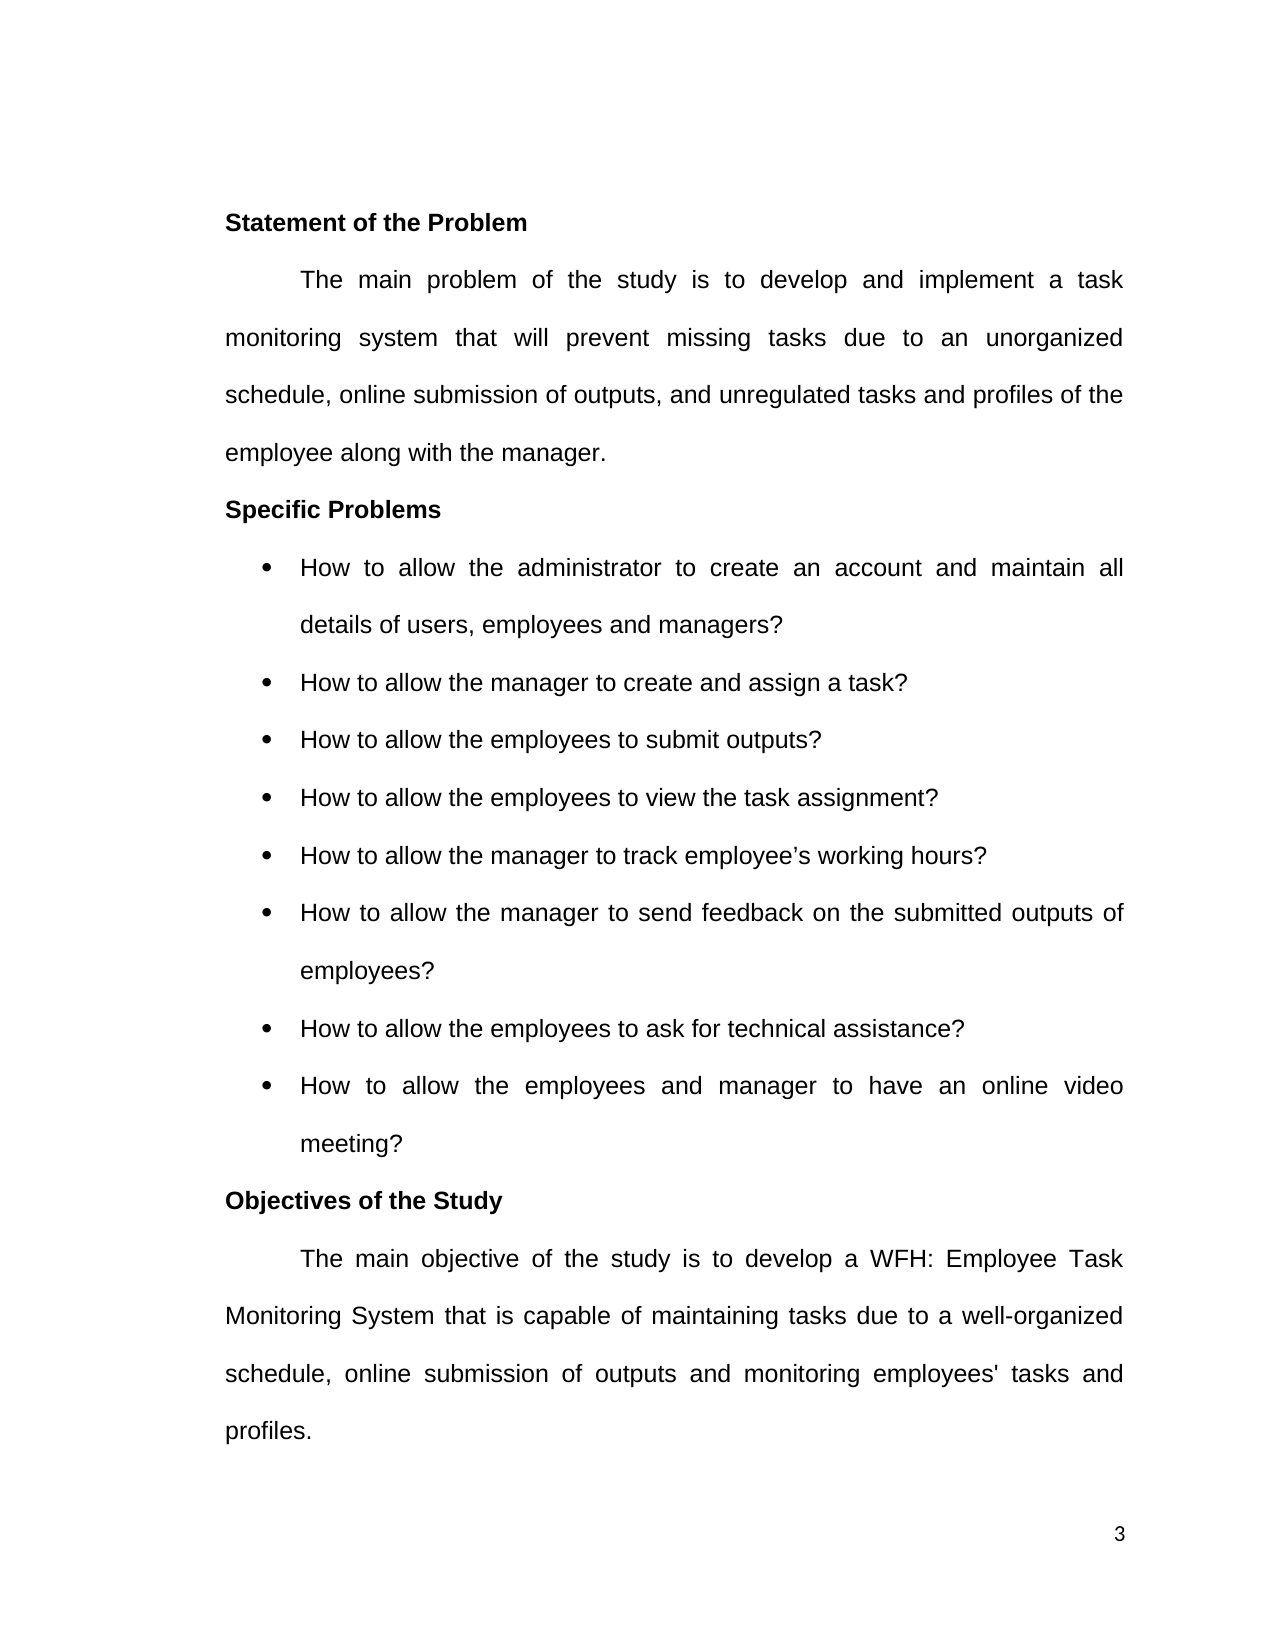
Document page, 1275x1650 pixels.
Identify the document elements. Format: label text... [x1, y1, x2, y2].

text Statement of the Problem [225, 207, 1125, 236]
list How to allow the employees to view the task assignment? [262, 783, 1125, 812]
list How to allow the manager to send feedback on the submitted outputs of employees? [262, 898, 1125, 985]
text The main problem of the study is to develop and implement a task monitoring system that will prevent missing tasks due to an unorganized schedule, online submission of outputs, and unregulated tasks and profiles of the employee along with the manager. [225, 265, 1125, 466]
text Specific Problems [225, 495, 1125, 524]
list How to allow the administrator to create an account and maintain all details of users, employees and managers? [262, 552, 1125, 639]
list How to allow the manager to create and assign a task? [262, 668, 1125, 696]
list How to allow the employees to submit outputs? [262, 725, 1125, 754]
text Objectives of the Study [225, 1186, 1125, 1215]
list How to allow the manager to track employee’s working hours? [262, 841, 1125, 869]
list How to allow the employees and manager to have an online video meeting? [262, 1071, 1125, 1158]
text The main objective of the study is to develop a WFH: Employee Task Monitoring System that is capable of maintaining tasks due to a well-organized schedule, online submission of outputs and monitoring employees' tasks and profiles. [225, 1244, 1125, 1445]
list How to allow the employees to ask for technical assistance? [262, 1013, 1125, 1042]
